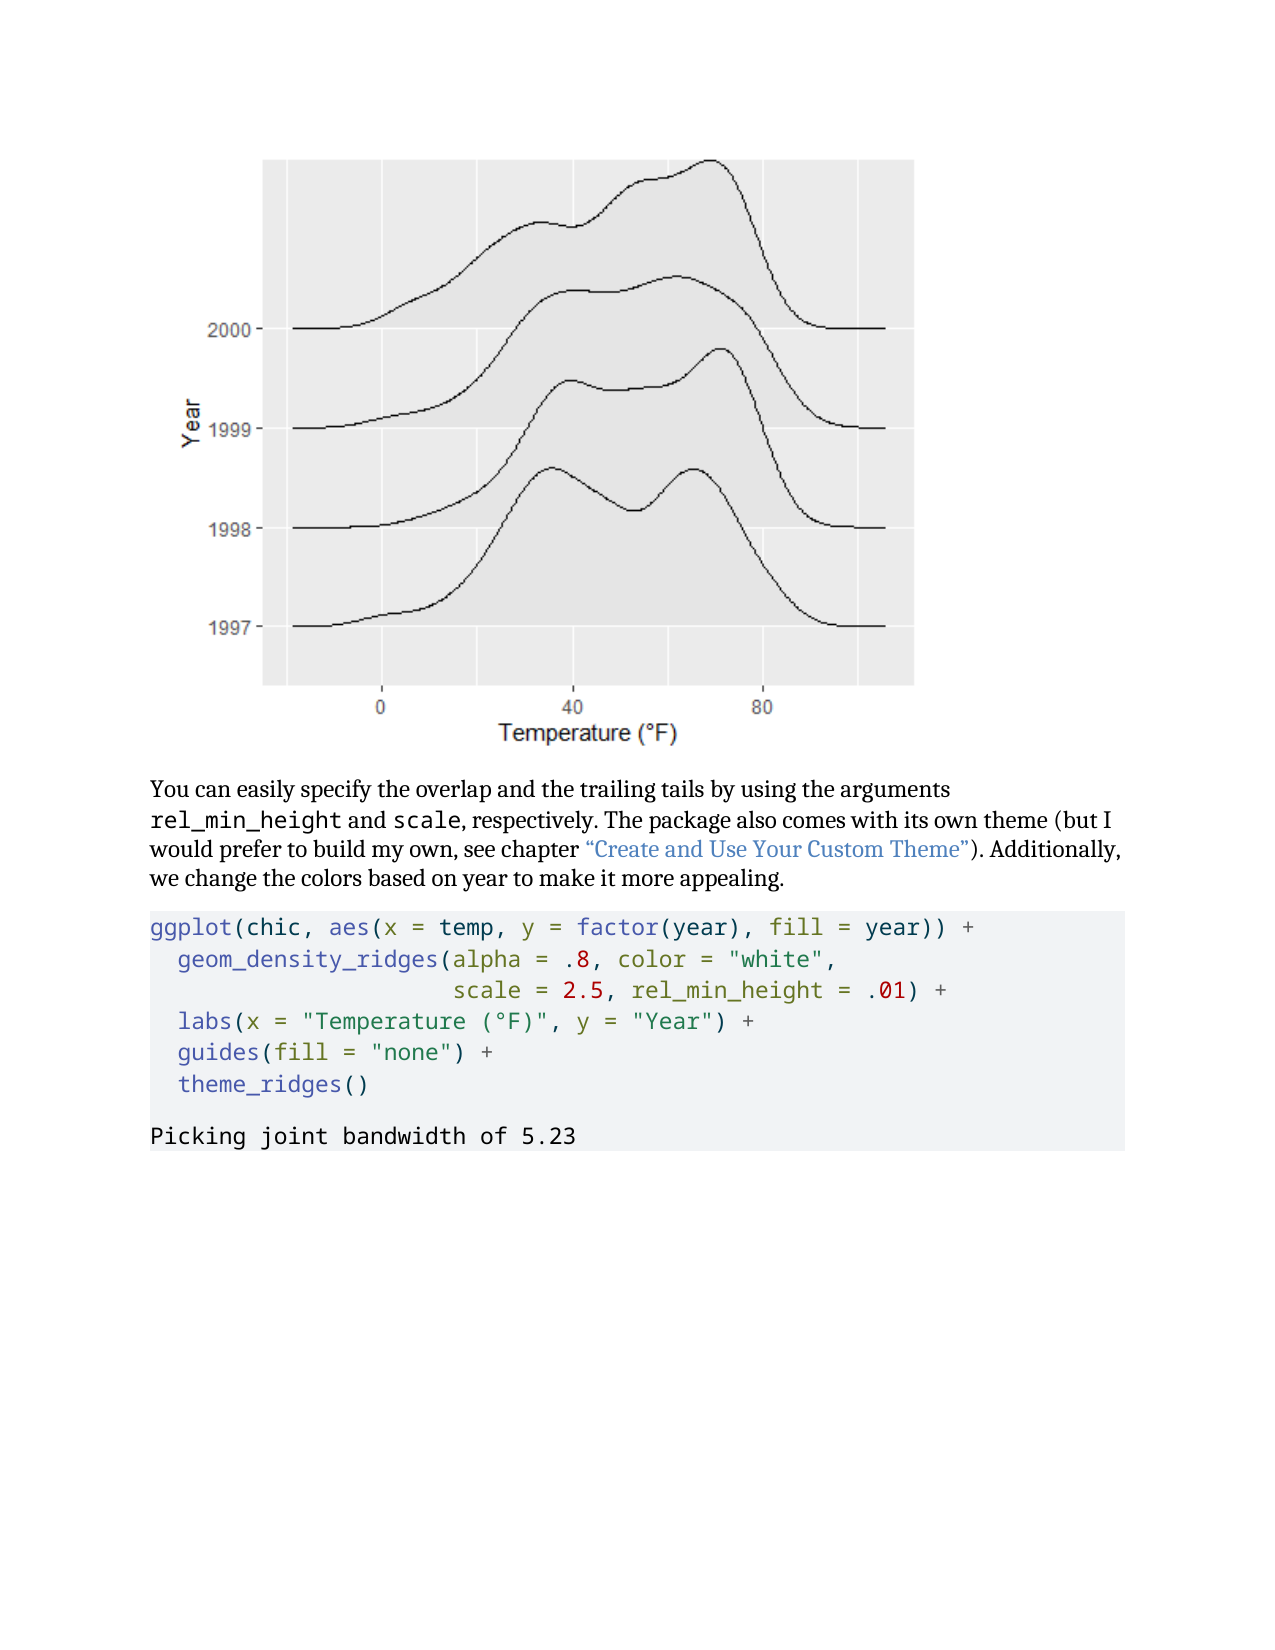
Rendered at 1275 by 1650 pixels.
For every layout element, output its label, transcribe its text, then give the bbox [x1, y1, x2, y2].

text You can easily specify the overlap and the trailing tails by using the arguments rel_min_height and scale, respectively. The package also comes with its own theme (but I would prefer to build my own, see chapter “Create and Use Your Custom Theme”). Additionally, we change the colors based on year to make it more appealing. [150, 775, 1125, 893]
text ggplot(chic, aes(x = temp, y = factor(year), fill = year)) + geom_density_ridges(alpha = .8, color = "white", scale = 2.5, rel_min_height = .01) + labs(x = "Temperature (°F)", y = "Year") + guides(fill = "none") + theme_ridges() [370, 911, 1125, 1099]
picture [168, 150, 927, 757]
text Picking joint bandwidth of 5.23 [150, 1120, 1125, 1151]
